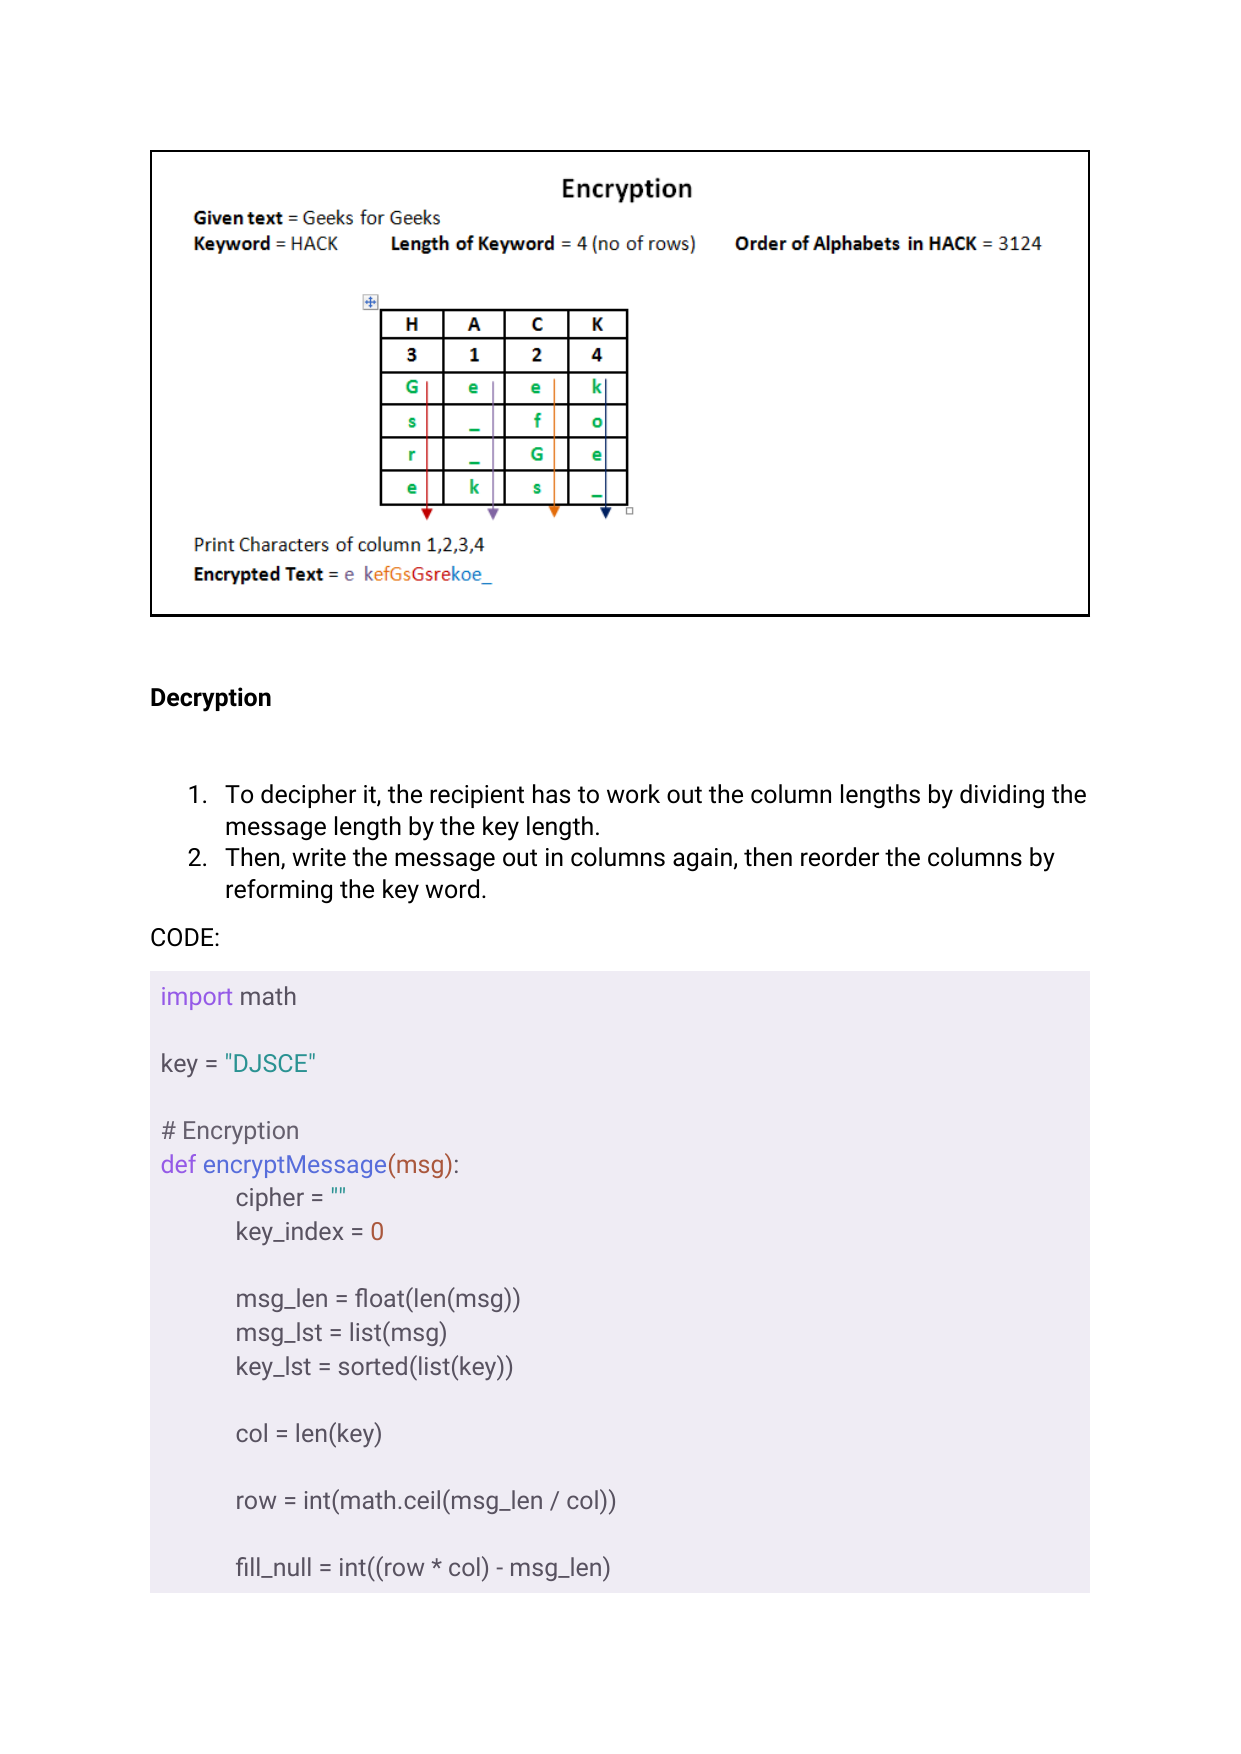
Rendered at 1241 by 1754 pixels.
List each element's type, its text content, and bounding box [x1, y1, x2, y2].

text CODE: [150, 923, 1090, 952]
text Decryption [150, 684, 1090, 713]
picture [152, 152, 1088, 614]
list Then, write the message out in columns again, then reorder the columns by reforming the key word. [187, 843, 1090, 904]
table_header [150, 971, 1090, 1593]
list To decipher it, the recipient has to work out the column lengths by dividing the message length by the key length. [187, 780, 1090, 841]
